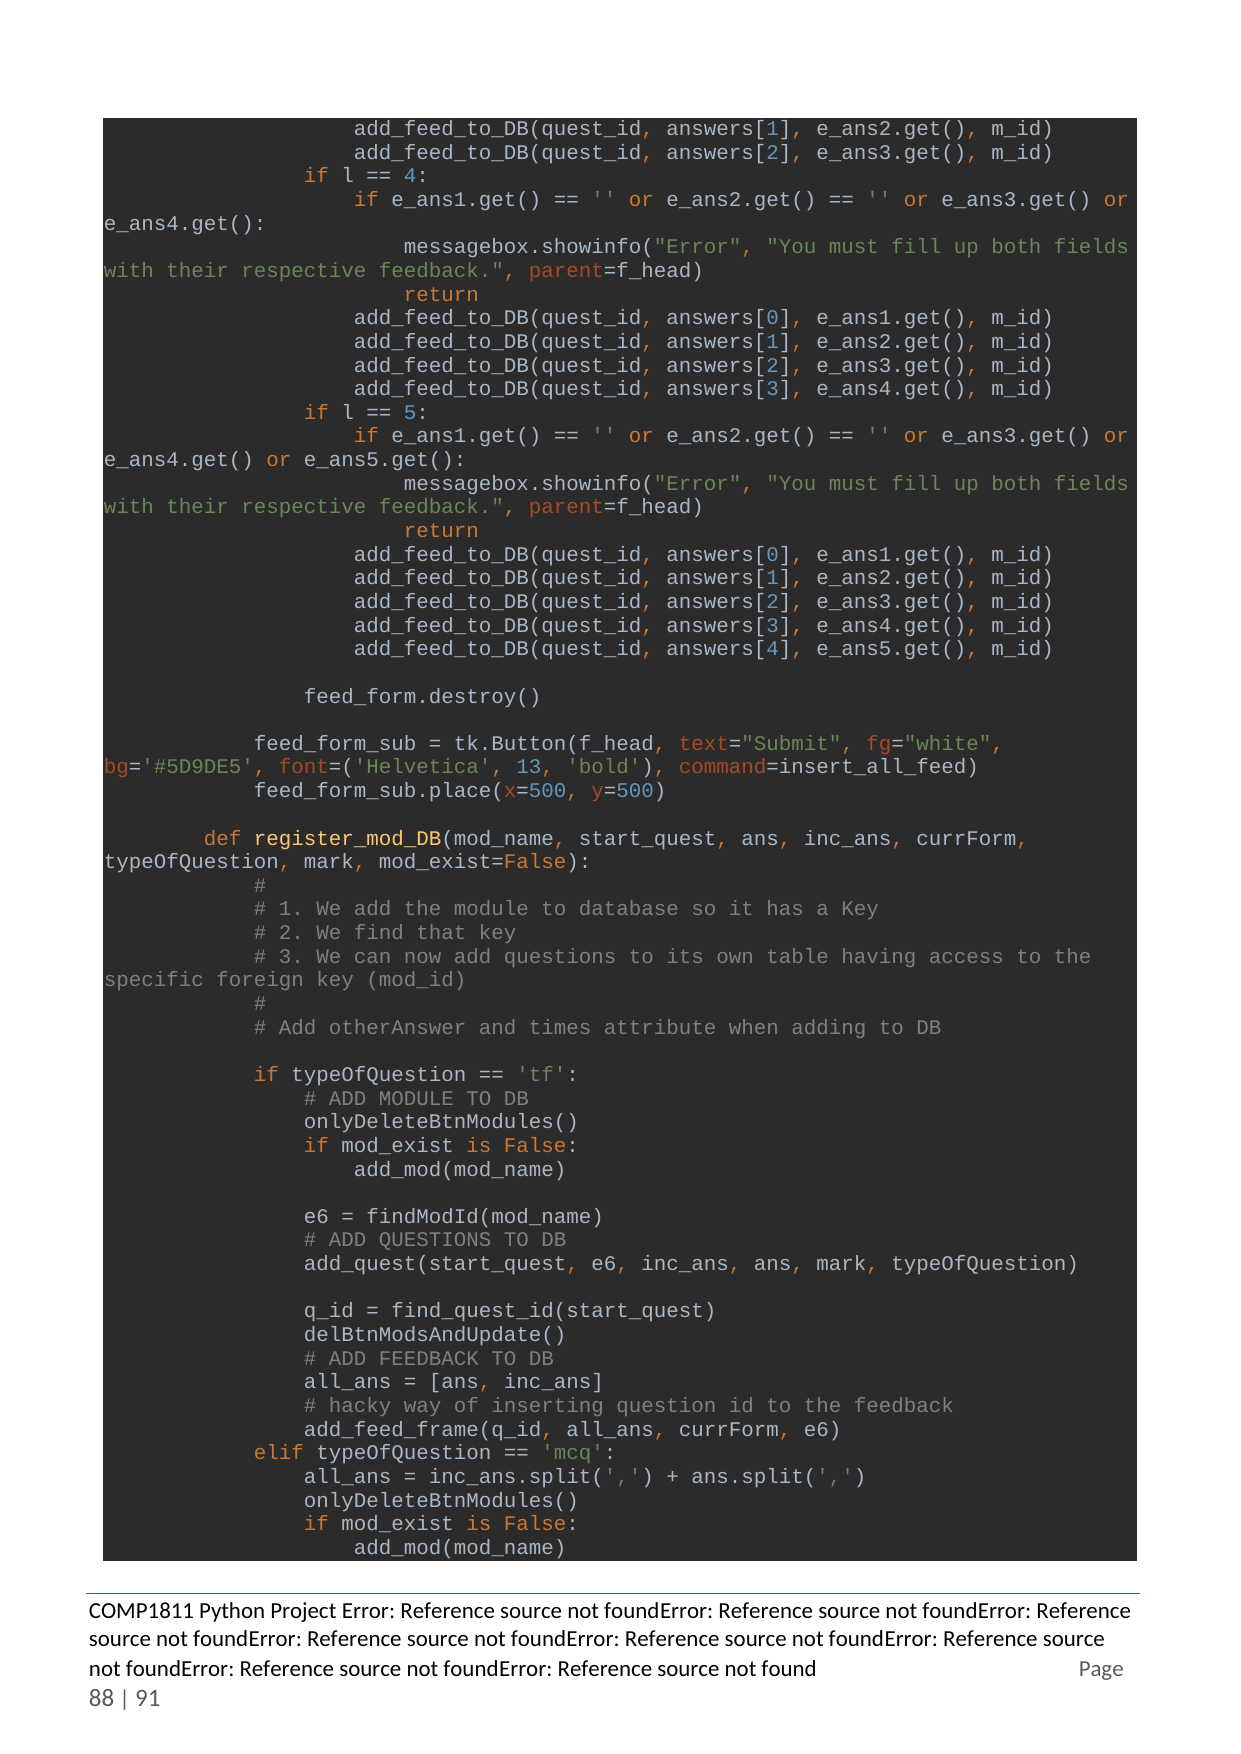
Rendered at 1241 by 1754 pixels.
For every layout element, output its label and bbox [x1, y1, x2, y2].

text [103, 118, 1137, 1561]
